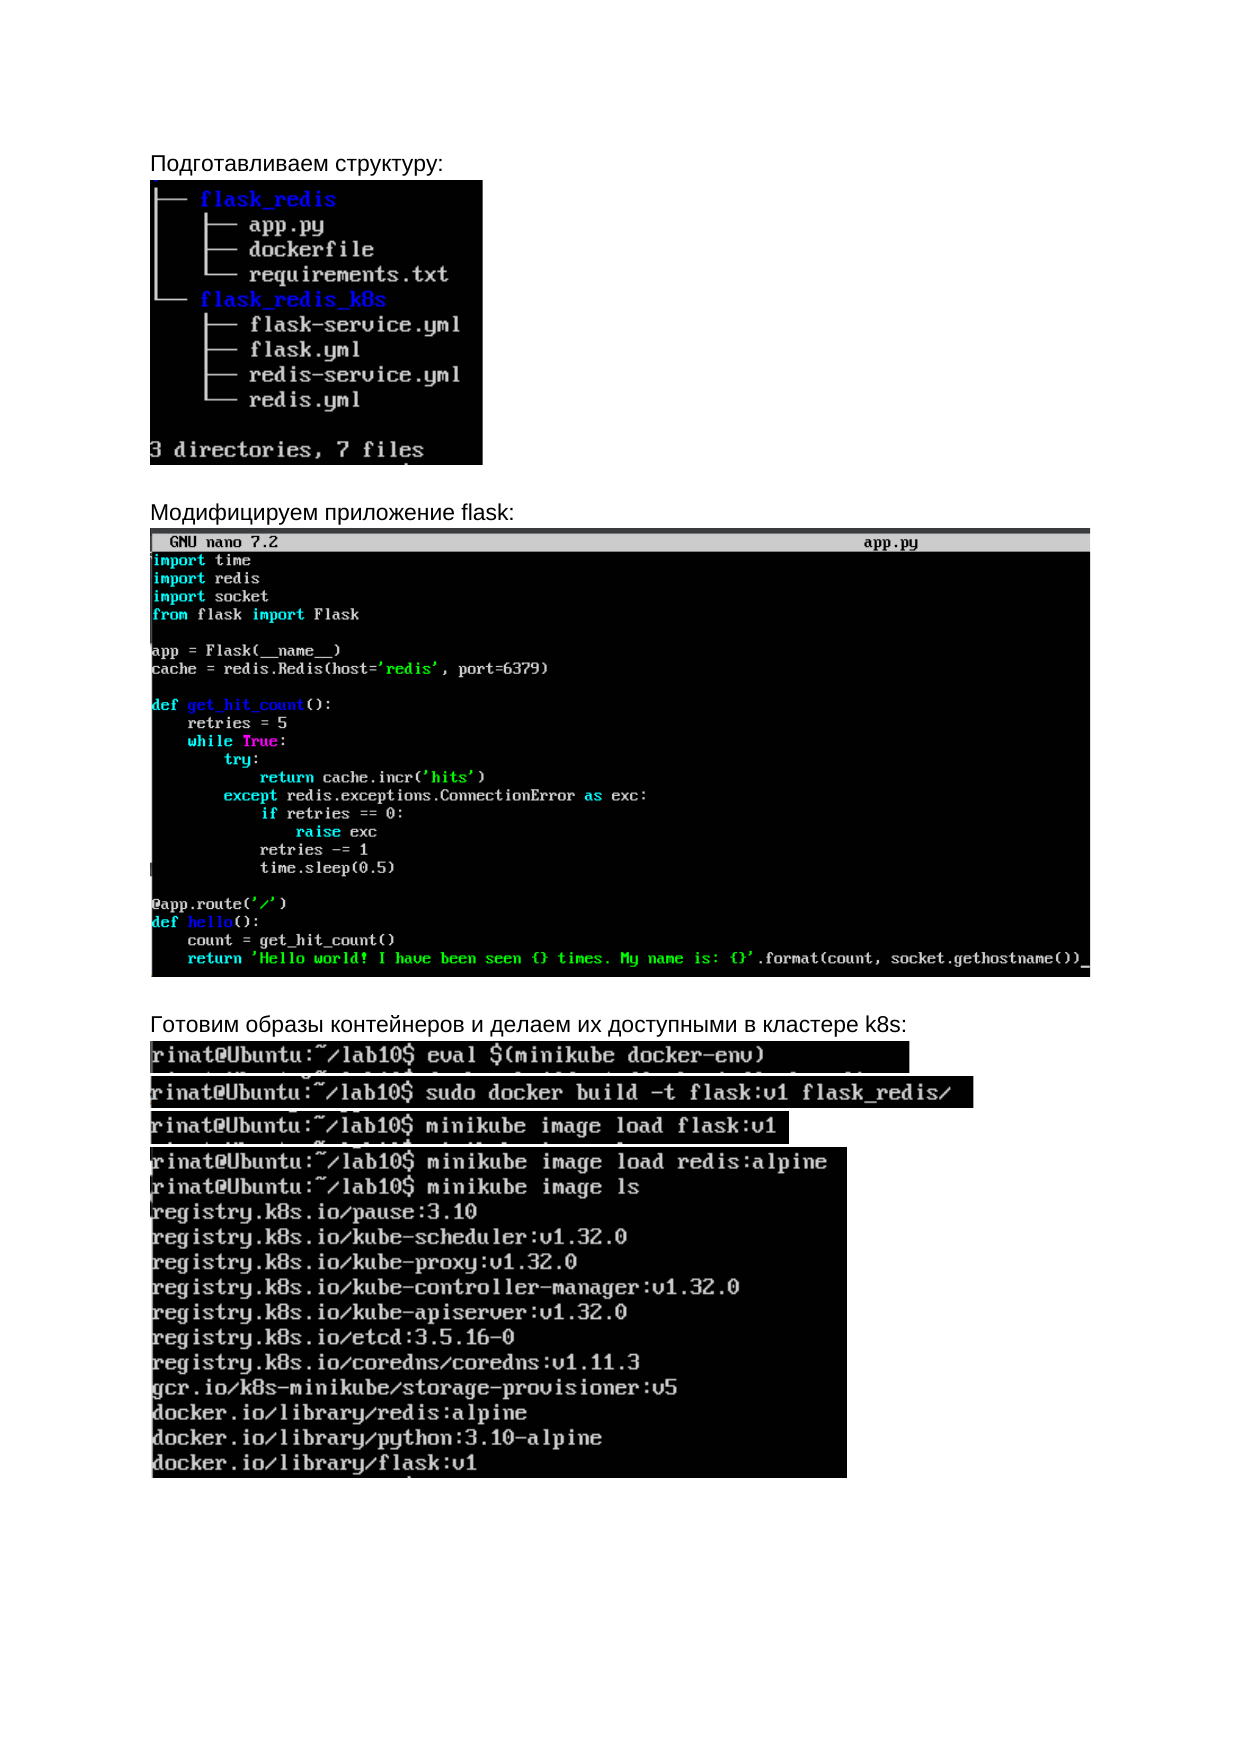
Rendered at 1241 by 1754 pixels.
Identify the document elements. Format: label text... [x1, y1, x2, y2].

text Модифицируем приложение flask: [150, 499, 1090, 525]
picture [150, 528, 1091, 977]
text Готовим образы контейнеров и делаем их доступными в кластере k8s: [150, 1011, 1090, 1037]
picture [150, 1147, 847, 1478]
picture [150, 1111, 789, 1144]
picture [150, 1041, 910, 1073]
picture [150, 180, 483, 465]
picture [150, 1076, 974, 1108]
text Подготавливаем структуру: [150, 150, 1090, 176]
